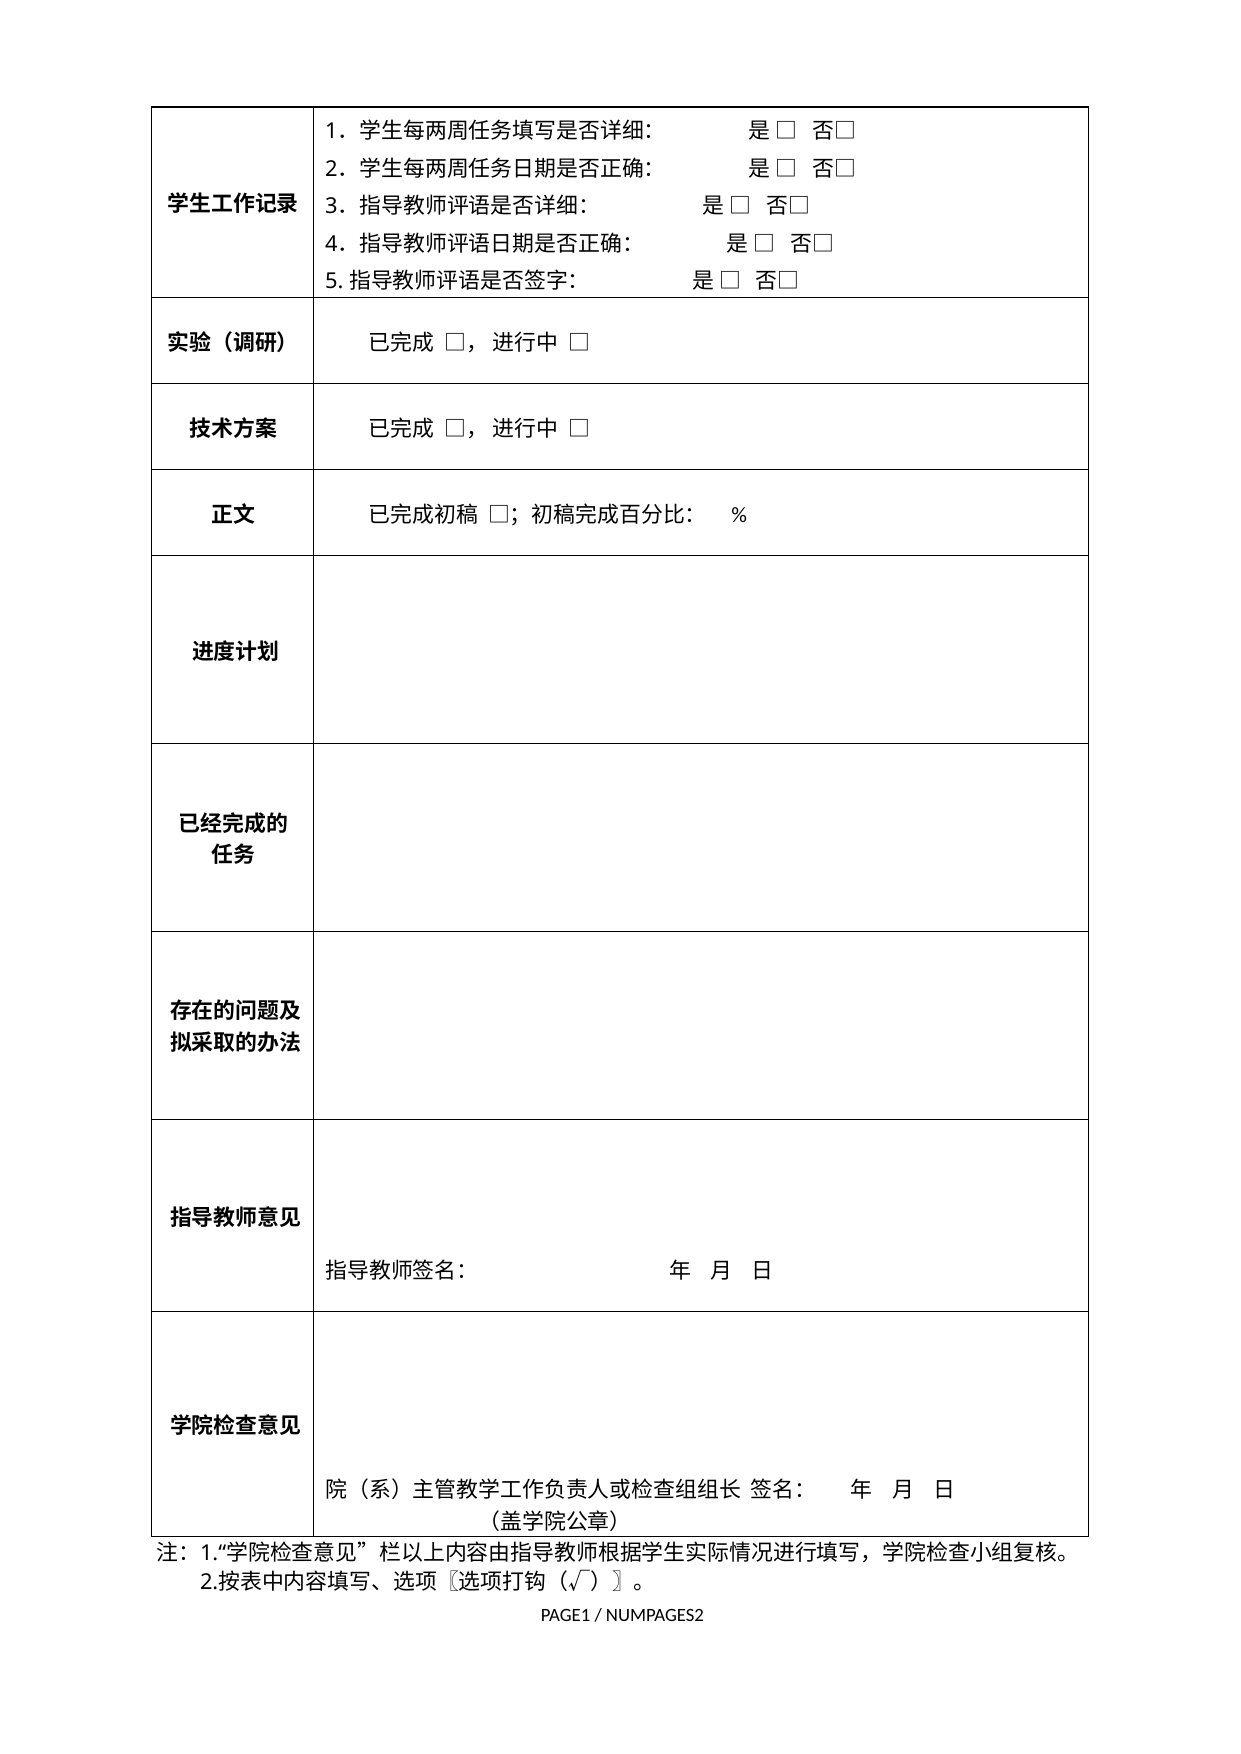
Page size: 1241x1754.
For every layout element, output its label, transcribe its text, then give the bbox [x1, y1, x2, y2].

table_cell [314, 932, 1088, 1118]
table_cell 学生工作记录 [152, 108, 313, 297]
table_cell 技术方案 [152, 384, 313, 469]
table_cell 学院检查意见 [152, 1312, 313, 1536]
text 注：1.“学院检查意见”栏以上内容由指导教师根据学生实际情况进行填写，学院检查小组复核。 [112, 1537, 1128, 1566]
table_cell 已经完成的 任务 [152, 744, 313, 931]
table_cell 已完成初稿 □；初稿完成百分比： % [314, 470, 1088, 555]
table_cell 指导教师签名： 年 月 日 [314, 1120, 1088, 1311]
table_cell 实验（调研） [152, 298, 313, 383]
table_cell 院（系）主管教学工作负责人或检查组组长 签名： 年 月 日 （盖学院公章） [314, 1312, 1088, 1536]
table_cell 进度计划 [152, 556, 313, 743]
text 2.按表中内容填写、选项〖选项打钩（√）〗。 [112, 1566, 1128, 1595]
table_cell 存在的问题及拟采取的办法 [152, 932, 313, 1118]
table_cell [314, 556, 1088, 743]
table_cell 已完成 □， 进行中 □ [314, 384, 1088, 469]
table_cell 已完成 □， 进行中 □ [314, 298, 1088, 383]
table_cell 1．学生每两周任务填写是否详细： 是 □ 否□ 2．学生每两周任务日期是否正确： 是 □ 否□ 3．指导教师评语是否详细： 是 □ 否□ 4．指导教师评语日期是否正确： 是 □ 否□ 5. 指导教师评语是否签字： 是 □ 否□ [314, 108, 1088, 297]
table_cell 正文 [152, 470, 313, 555]
table_cell 指导教师意见 [152, 1120, 313, 1311]
table_cell [314, 744, 1088, 931]
